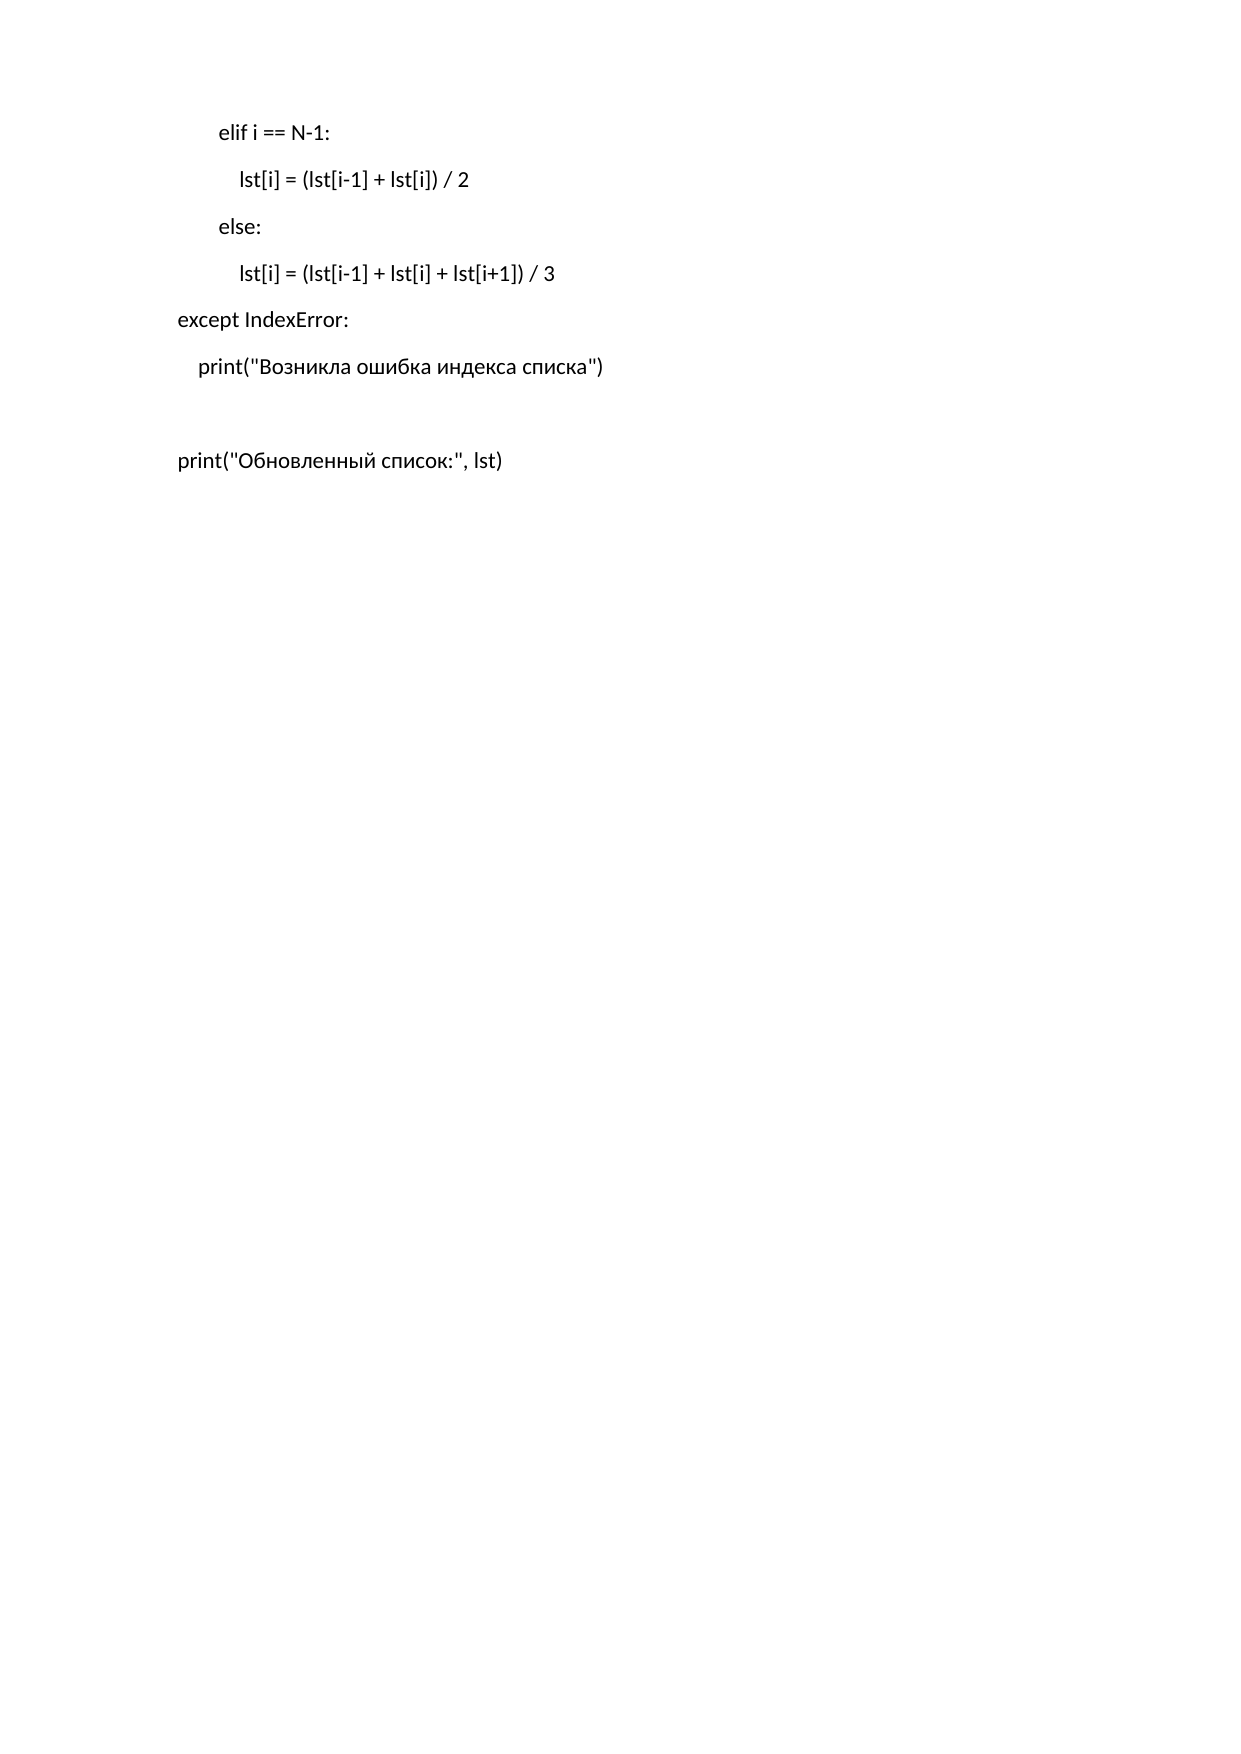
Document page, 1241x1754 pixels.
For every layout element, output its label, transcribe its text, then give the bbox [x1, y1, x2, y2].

text else: [177, 212, 1152, 240]
text print("Обновленный список:", lst) [177, 446, 1152, 474]
text lst[i] = (lst[i-1] + lst[i]) / 2 [177, 165, 1152, 193]
text except IndexError: [177, 306, 1152, 334]
text print("Возникла ошибка индекса списка") [177, 352, 1152, 381]
text lst[i] = (lst[i-1] + lst[i] + lst[i+1]) / 3 [177, 259, 1152, 287]
text elif i == N-1: [177, 118, 1152, 146]
